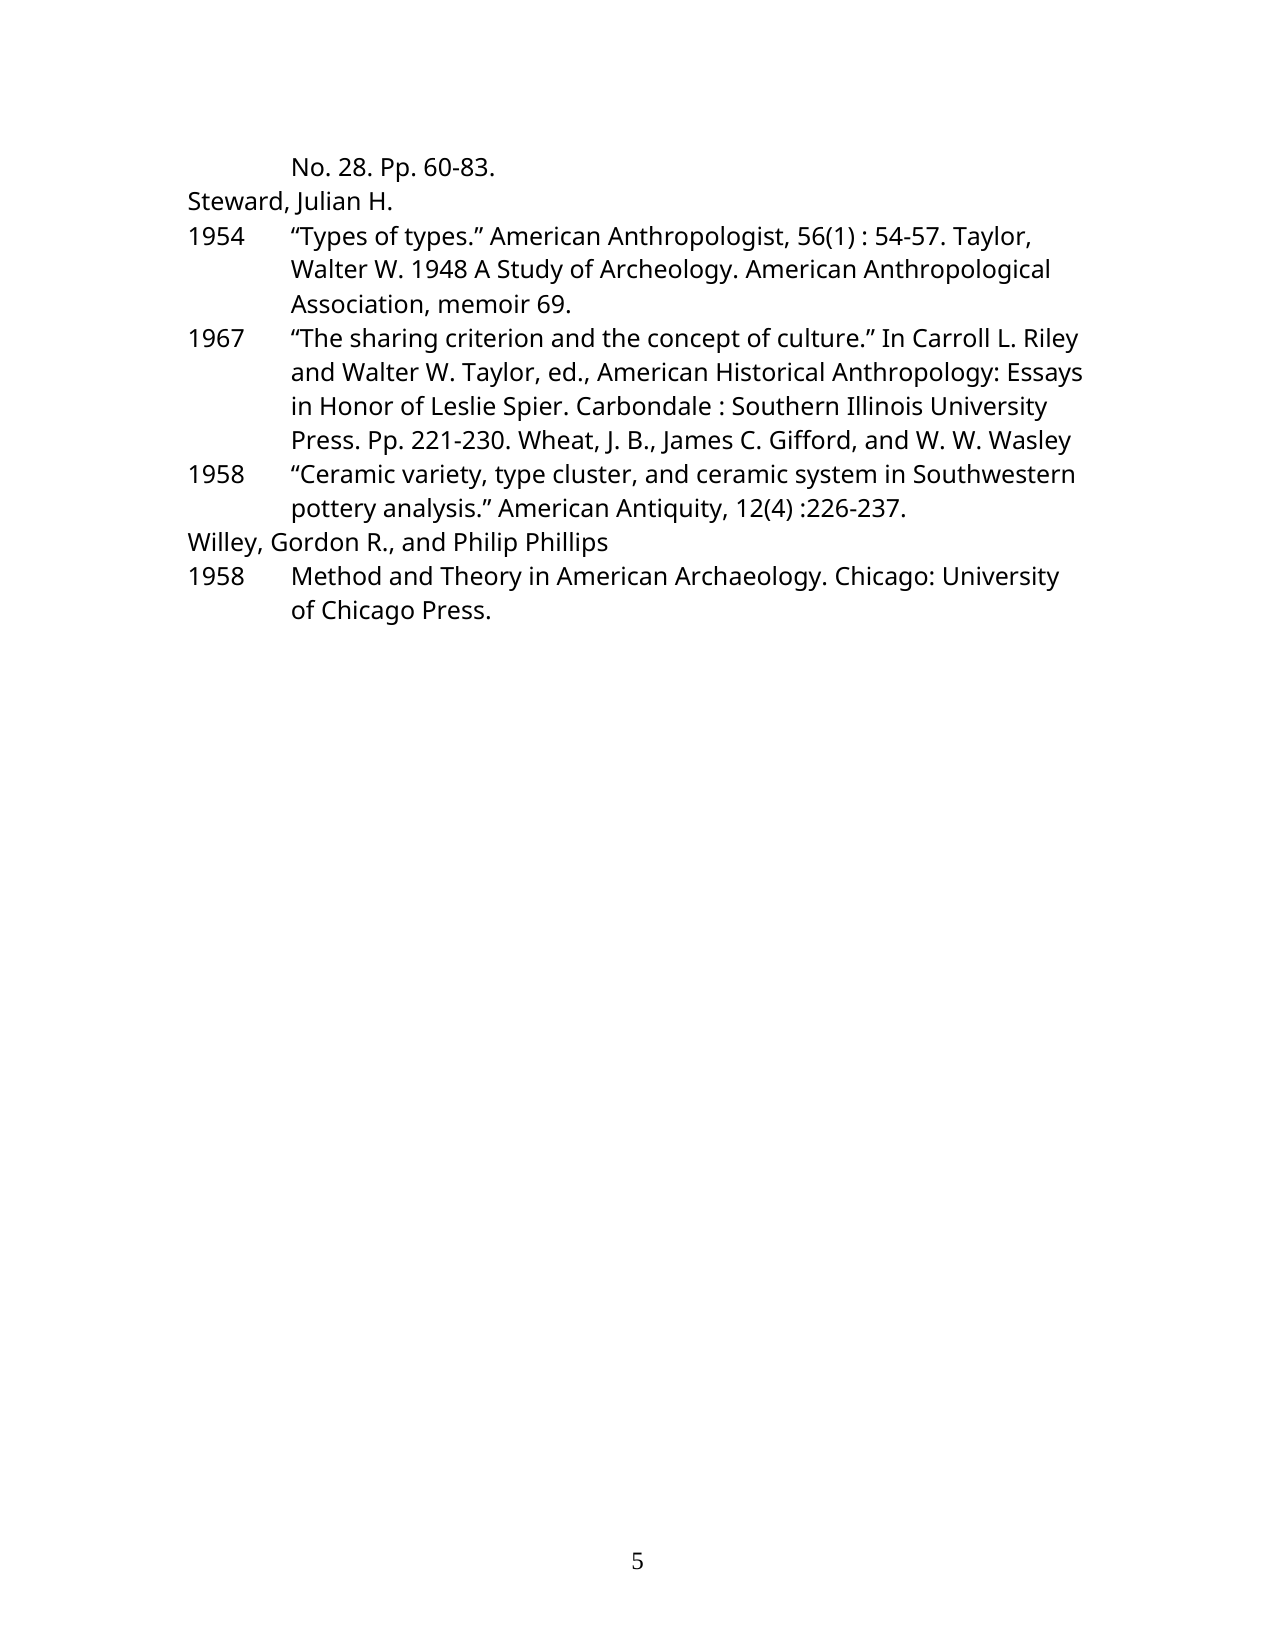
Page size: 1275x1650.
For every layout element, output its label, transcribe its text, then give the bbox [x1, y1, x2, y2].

text 1958 “Ceramic variety, type cluster, and ceramic system in Southwestern pottery analysis.” American Antiquity, 12(4) :226-237. [187, 457, 1087, 525]
text Steward, Julian H. [187, 184, 1087, 218]
text Willey, Gordon R., and Philip Phillips [187, 525, 1087, 559]
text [187, 150, 1087, 184]
text 1958 Method and Theory in American Archaeology. Chicago: University of Chicago Press. [187, 559, 1087, 627]
text 1954 “Types of types.” American Anthropologist, 56(1) : 54-57. Taylor, Walter W. 1948 A Study of Archeology. American Anthropological Association, memoir 69. [187, 218, 1087, 320]
text 1967 “The sharing criterion and the concept of culture.” In Carroll L. Riley and Walter W. Taylor, ed., American Historical Anthropology: Essays in Honor of Leslie Spier. Carbondale : Southern Illinois University Press. Pp. 221-230. Wheat, J. B., James C. Gifford, and W. W. Wasley [187, 320, 1087, 457]
